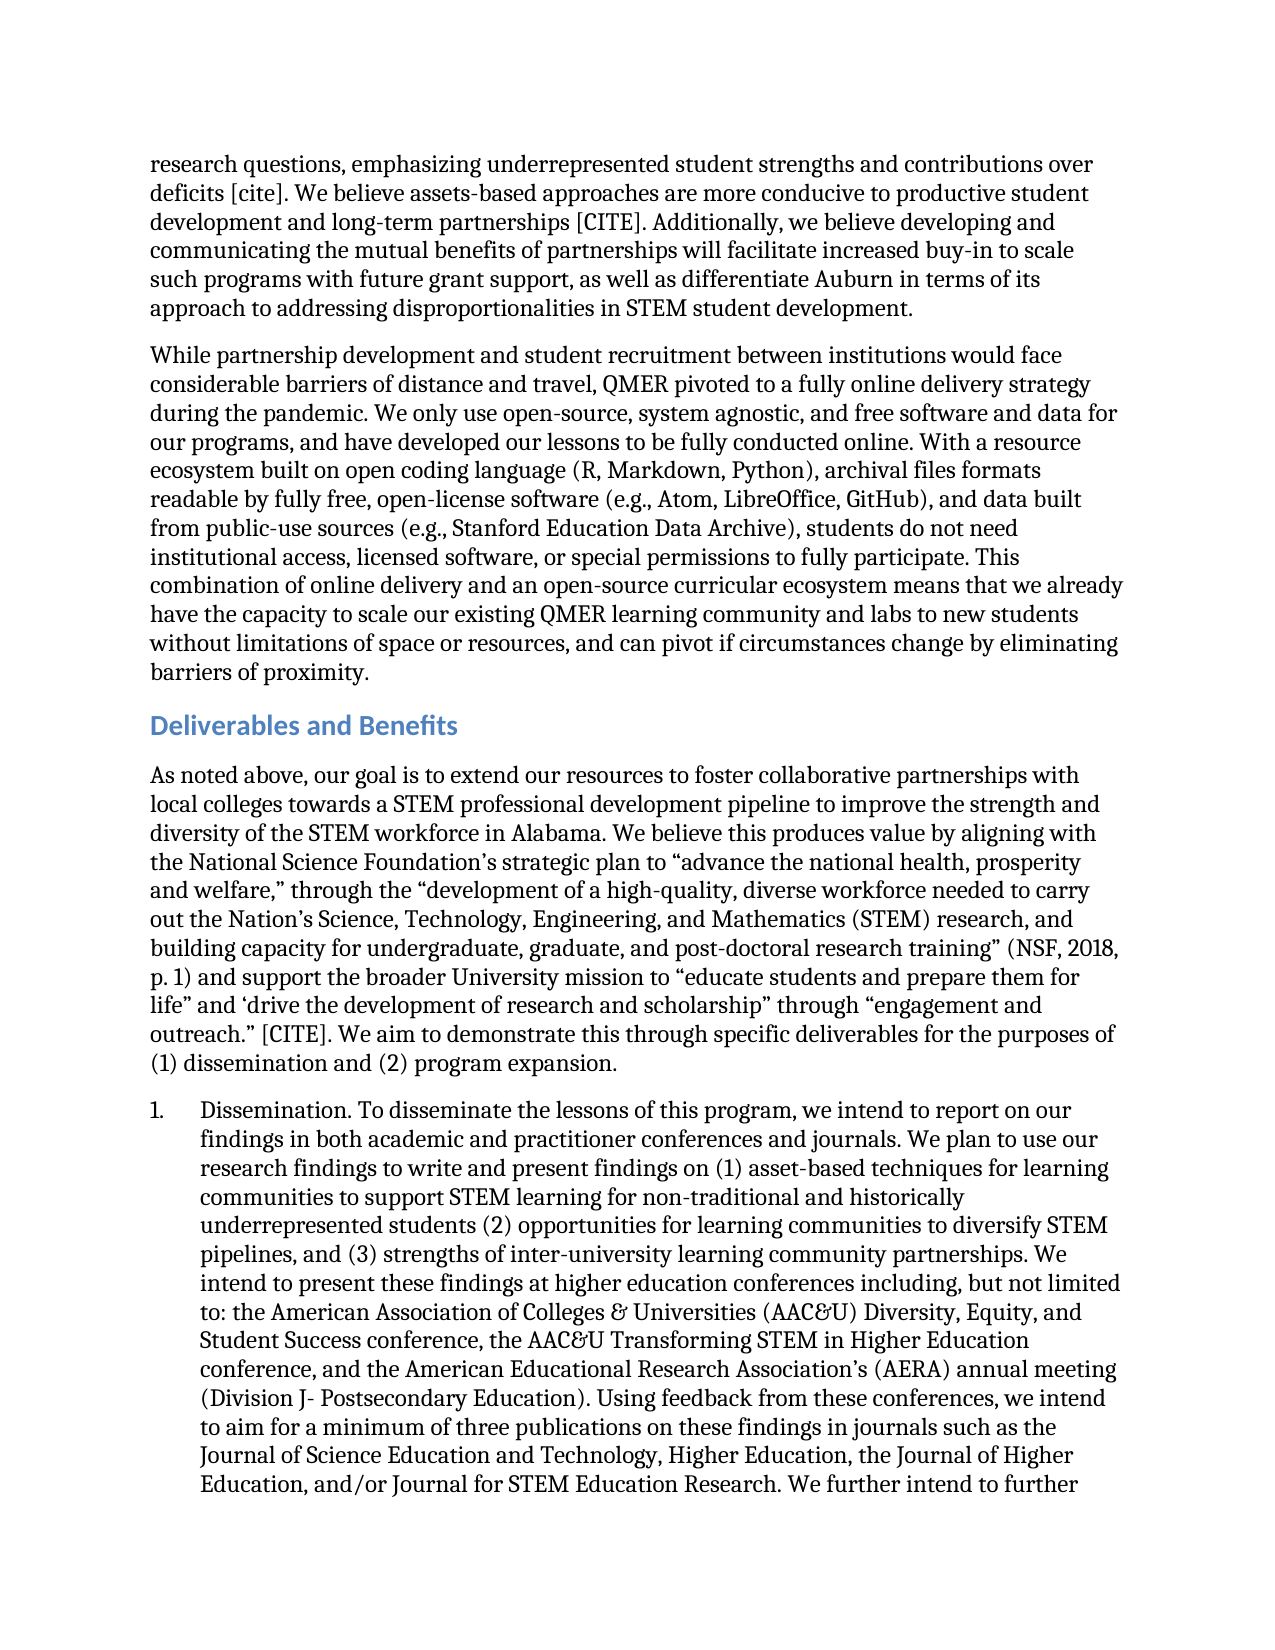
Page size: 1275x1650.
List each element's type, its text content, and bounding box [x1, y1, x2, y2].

subtitle Deliverables and Benefits [150, 707, 1125, 743]
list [150, 1096, 1125, 1499]
text While partnership development and student recruitment between institutions would face considerable barriers of distance and travel, QMER pivoted to a fully online delivery strategy during the pandemic. We only use open-source, system agnostic, and free software and data for our programs, and have developed our lessons to be fully conducted online. With a resource ecosystem built on open coding language (R, Markdown, Python), archival files formats readable by fully free, open-license software (e.g., Atom, LibreOffice, GitHub), and data built from public-use sources (e.g., Stanford Education Data Archive), students do not need institutional access, licensed software, or special permissions to fully participate. This combination of online delivery and an open-source curricular ecosystem means that we already have the capacity to scale our existing QMER learning community and labs to new students without limitations of space or resources, and can pivot if circumstances change by eliminating barriers of proximity. [150, 341, 1125, 686]
text As noted above, our goal is to extend our resources to foster collaborative partnerships with local colleges towards a STEM professional development pipeline to improve the strength and diversity of the STEM workforce in Alabama. We believe this produces value by aligning with the National Science Foundation’s strategic plan to “advance the national health, prosperity and welfare,” through the “development of a high-quality, diverse workforce needed to carry out the Nation’s Science, Technology, Engineering, and Mathematics (STEM) research, and building capacity for undergraduate, graduate, and post-doctoral research training” (NSF, 2018, p. 1) and support the broader University mission to “educate students and prepare them for life” and ‘drive the development of research and scholarship” through “engagement and outreach.” [CITE]. We aim to demonstrate this through specific deliverables for the purposes of (1) dissemination and (2) program expansion. [150, 761, 1125, 1078]
